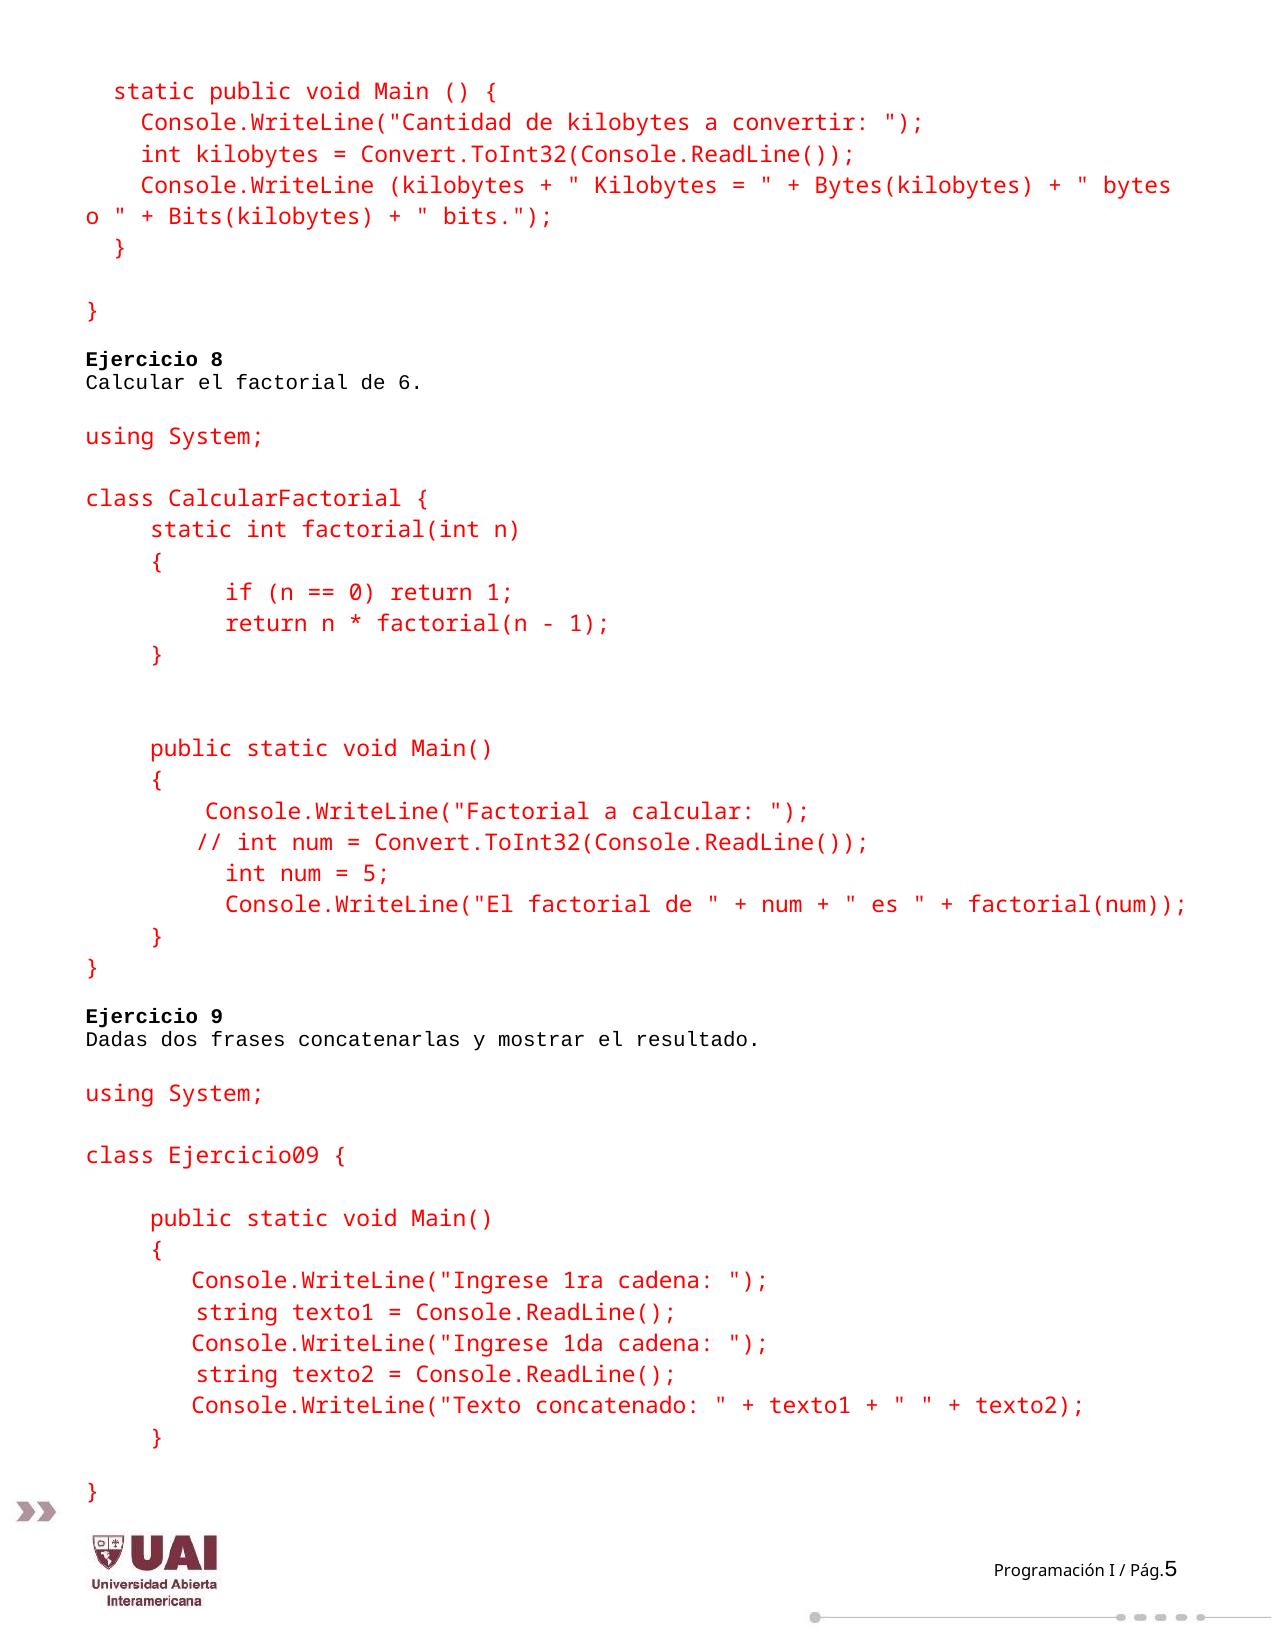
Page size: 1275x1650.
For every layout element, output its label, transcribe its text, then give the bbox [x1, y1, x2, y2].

text Console.WriteLine("Factorial a calcular: "); [85, 794, 1200, 826]
text int num = 5; [85, 857, 1200, 888]
text { [85, 544, 1200, 576]
text Calcular el factorial de 6. [85, 372, 1200, 396]
text } [85, 638, 1200, 669]
text } [85, 1475, 1200, 1507]
subtitle Ejercicio 8 [85, 349, 1200, 372]
text public static void Main() [85, 1202, 1200, 1233]
text } [85, 231, 1183, 262]
text Console.WriteLine("Ingrese 1da cadena: "); [85, 1327, 1200, 1358]
text if (n == 0) return 1; [85, 576, 1200, 607]
text class CalcularFactorial { [85, 482, 1200, 513]
text Dadas dos frases concatenarlas y mostrar el resultado. [85, 1029, 1200, 1053]
text string texto1 = Console.ReadLine(); [85, 1295, 1200, 1327]
text Console.WriteLine("Cantidad de kilobytes a convertir: "); [85, 106, 1183, 137]
text Console.WriteLine (kilobytes + " Kilobytes = " + Bytes(kilobytes) + " bytes o " + Bits(kilobytes) + " bits."); [85, 169, 1183, 231]
text } [85, 1420, 1200, 1452]
text using System; [85, 419, 1200, 451]
text Console.WriteLine("Texto concatenado: " + texto1 + " " + texto2); [85, 1389, 1200, 1420]
text } [85, 919, 1200, 951]
text public static void Main() [85, 732, 1200, 763]
text // int num = Convert.ToInt32(Console.ReadLine()); [85, 826, 1200, 857]
text } [85, 294, 1183, 325]
text Console.WriteLine("El factorial de " + num + " es " + factorial(num)); [85, 888, 1200, 919]
subtitle Ejercicio 9 [85, 1006, 1200, 1029]
text int kilobytes = Convert.ToInt32(Console.ReadLine()); [85, 137, 1183, 169]
text return n * factorial(n - 1); [85, 607, 1200, 638]
text } [85, 951, 1200, 982]
text using System; [85, 1077, 1200, 1108]
picture [9, 1499, 1272, 1630]
text Console.WriteLine("Ingrese 1ra cadena: "); [85, 1264, 1200, 1295]
text string texto2 = Console.ReadLine(); [85, 1358, 1200, 1389]
text static public void Main () { [85, 75, 1183, 106]
text class Ejercicio09 { [85, 1139, 1200, 1170]
text static int factorial(int n) [85, 513, 1200, 544]
text { [85, 1233, 1200, 1264]
text { [85, 763, 1200, 794]
